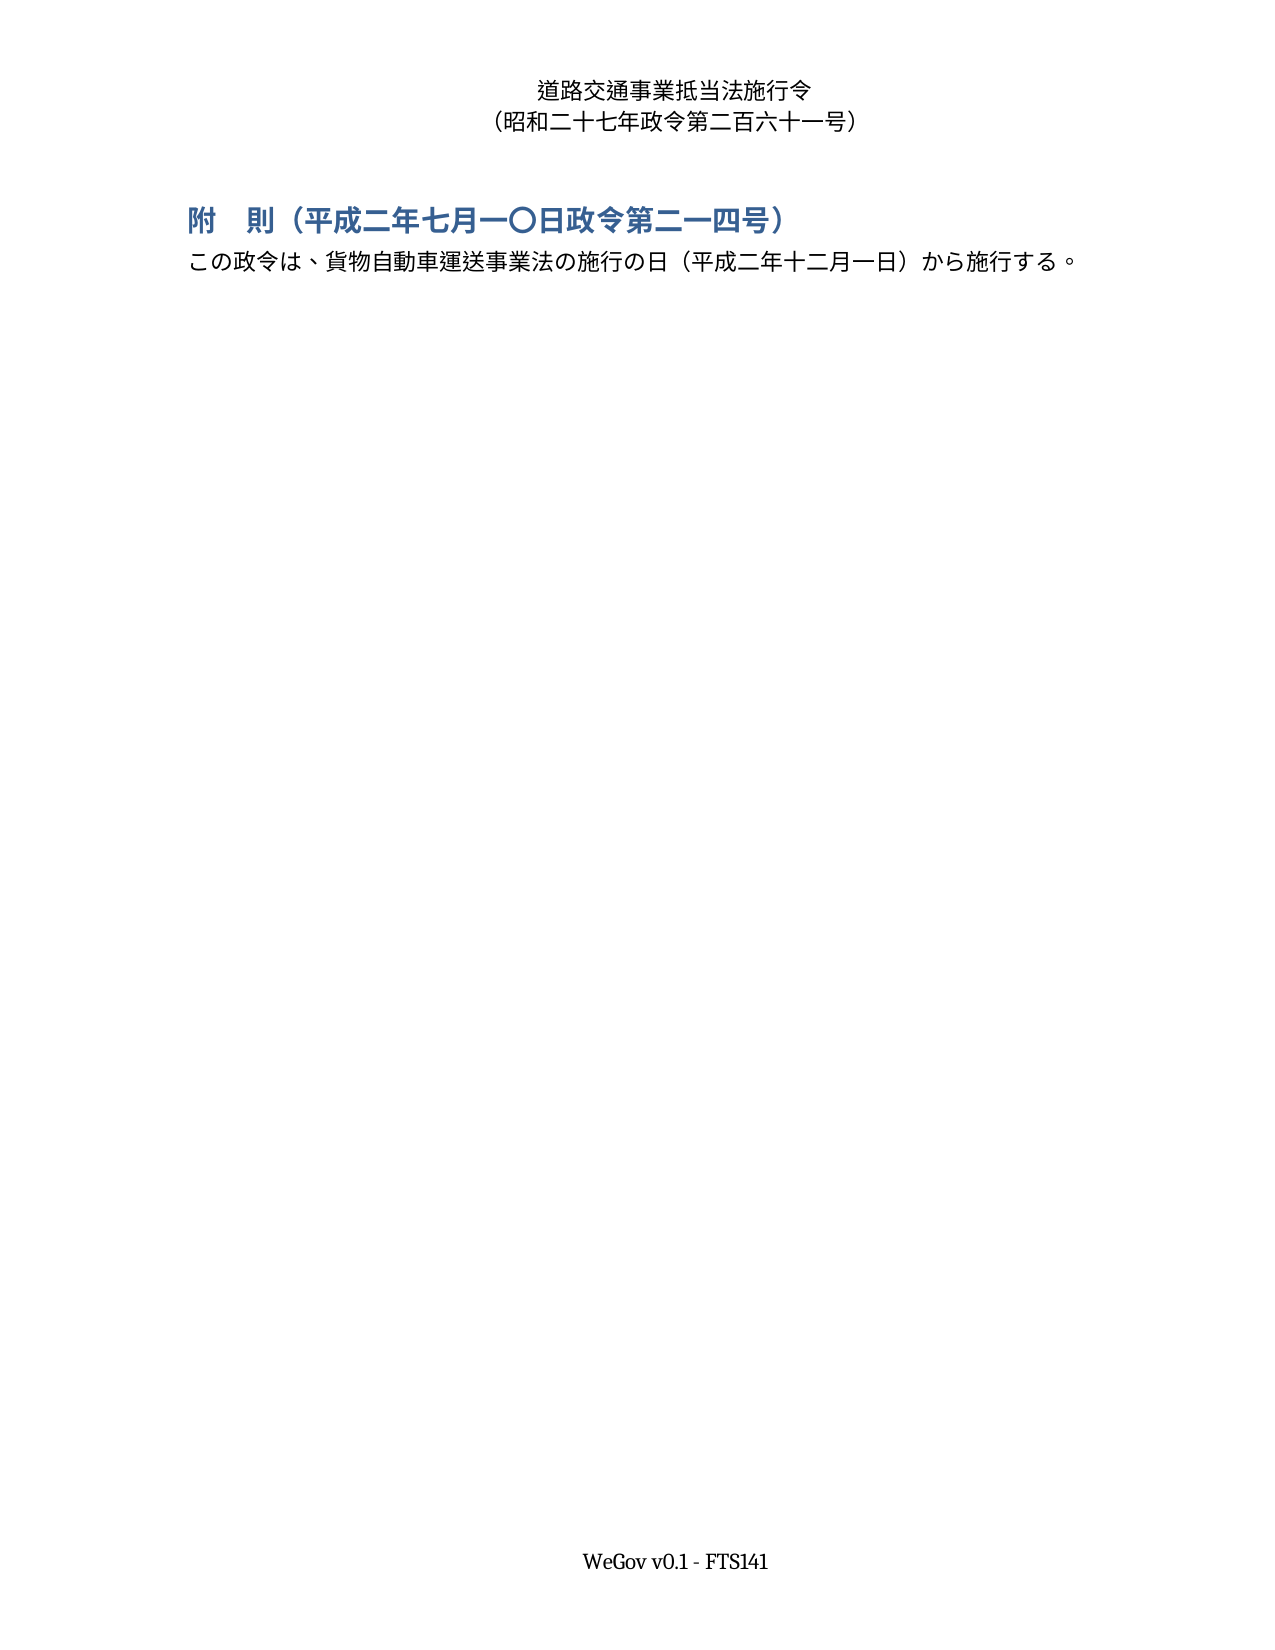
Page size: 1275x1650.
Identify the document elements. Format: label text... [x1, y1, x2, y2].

subtitle 附 則（平成二年七月一〇日政令第二一四号） [187, 200, 1087, 240]
text この政令は、貨物自動車運送事業法の施行の日（平成二年十二月一日）から施行する。 [187, 246, 1087, 277]
